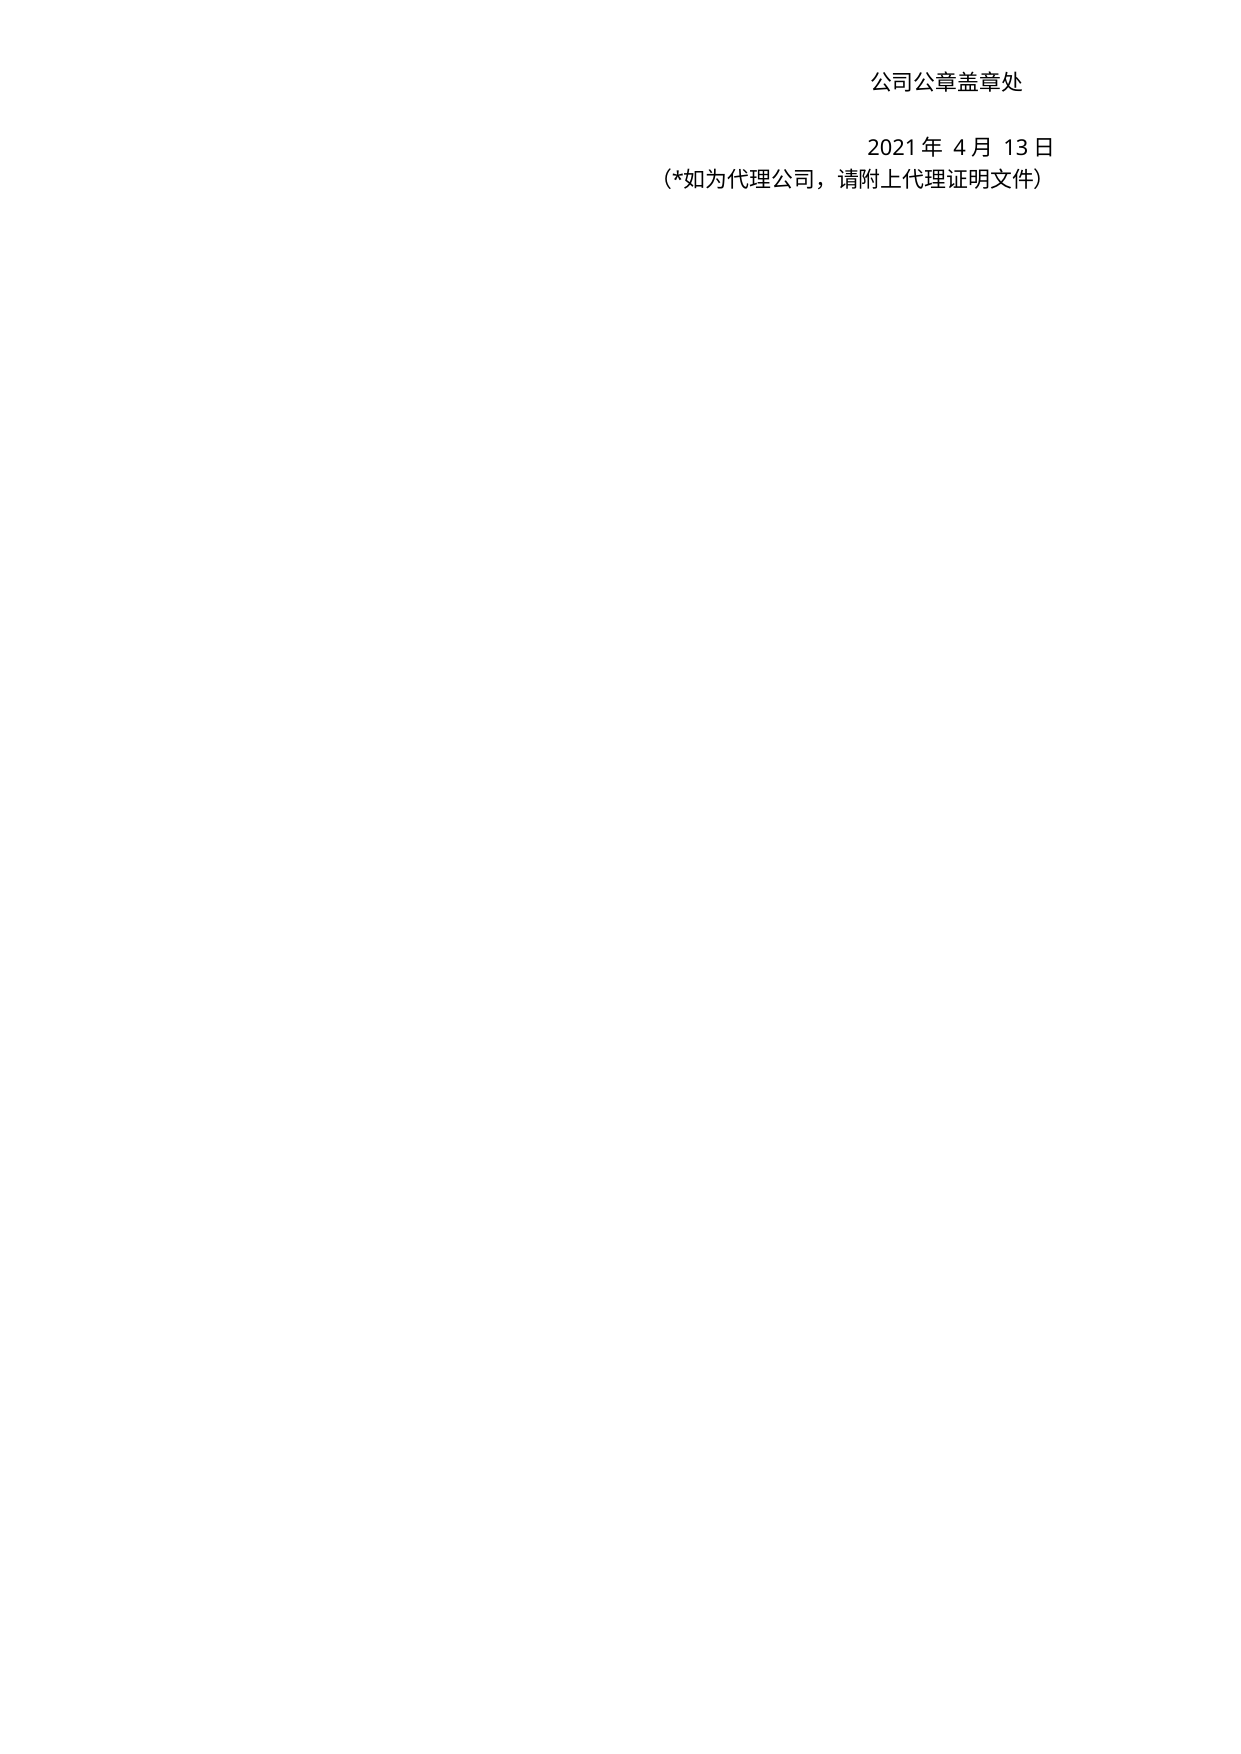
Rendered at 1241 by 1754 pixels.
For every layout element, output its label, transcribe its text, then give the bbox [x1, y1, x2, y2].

text 公司公章盖章处 [148, 64, 1023, 97]
text （*如为代理公司，请附上代理证明文件） [148, 162, 1056, 194]
text 2021年 4 月 13 日 [148, 129, 1056, 162]
